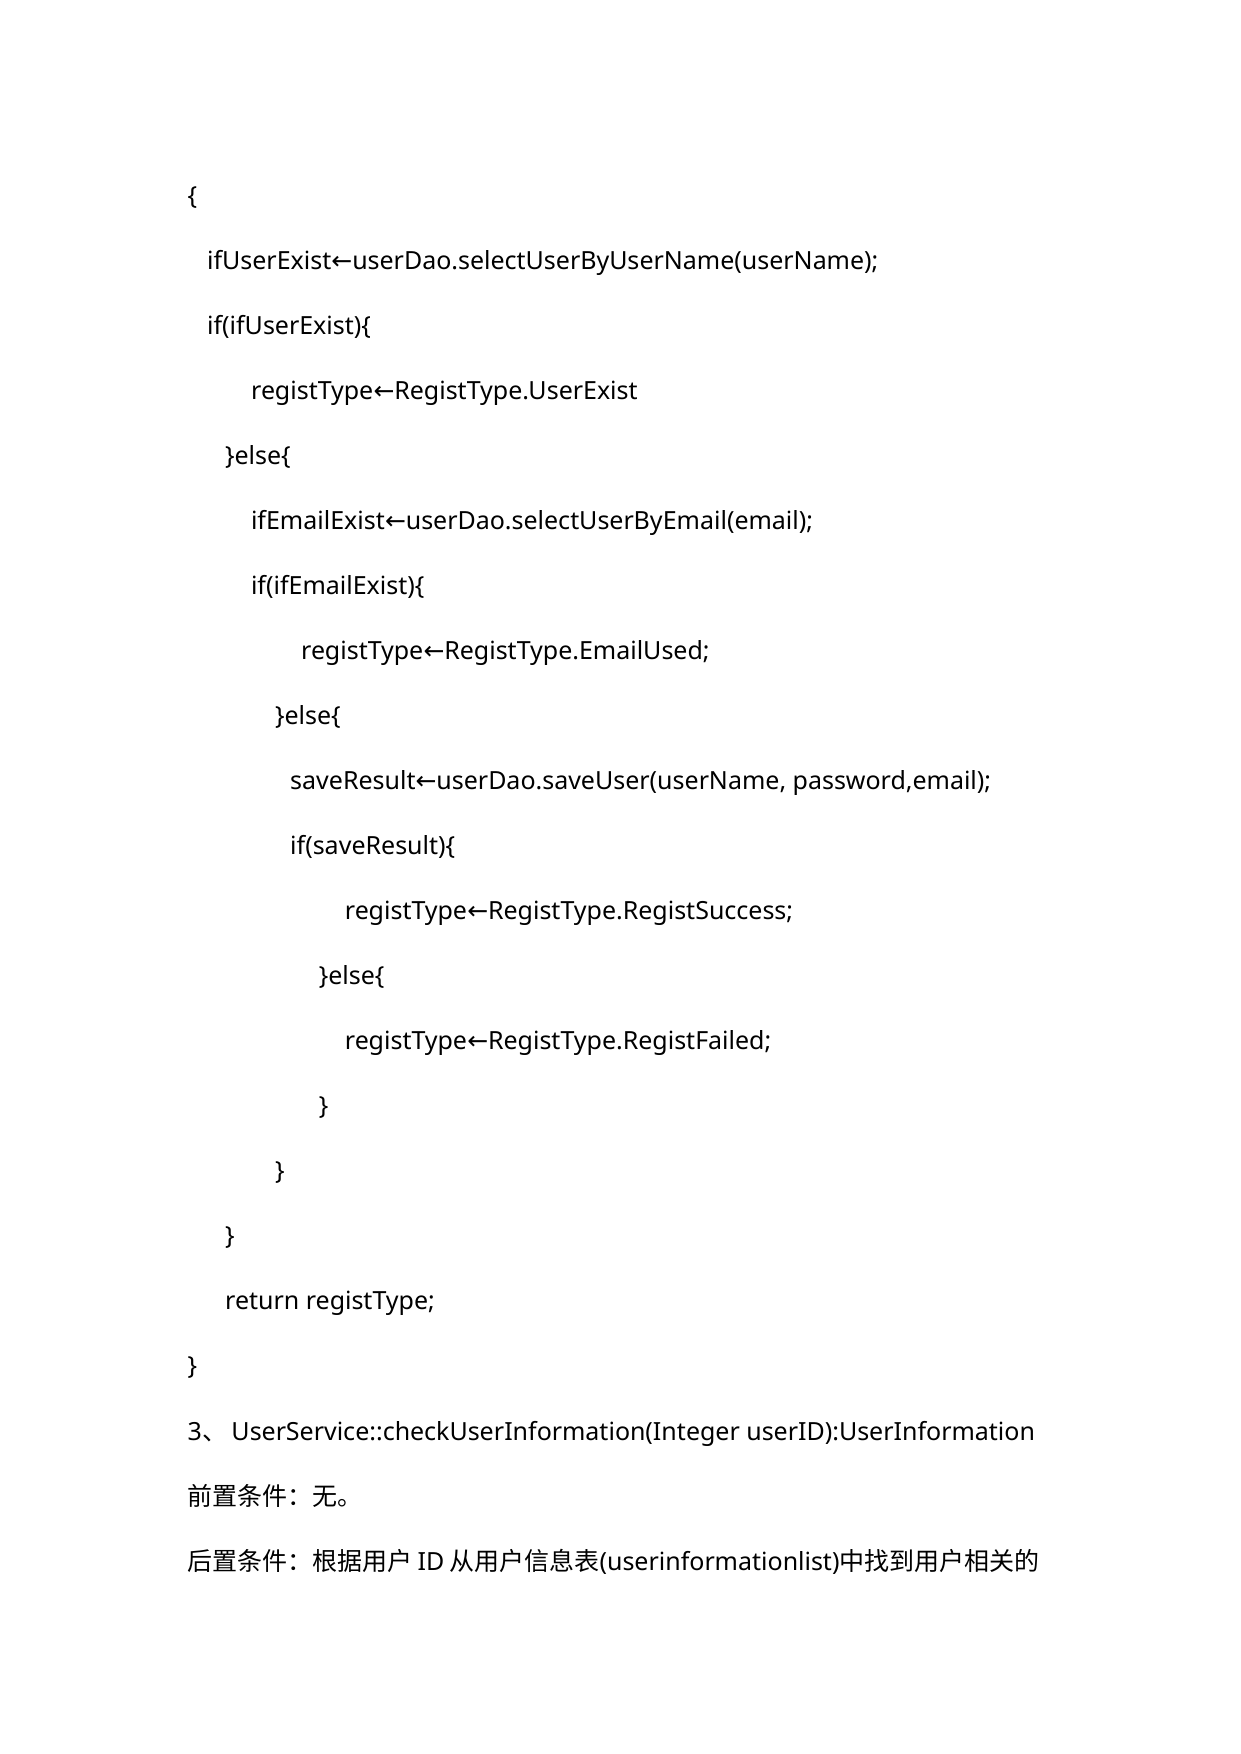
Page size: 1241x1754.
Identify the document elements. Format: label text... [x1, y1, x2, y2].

text registType←RegistType.RegistSuccess; [319, 877, 1053, 942]
text ifEmailExist←userDao.selectUserByEmail(email); [187, 487, 1053, 552]
text if(ifUserExist){ [187, 292, 1053, 357]
text } [187, 1137, 1053, 1202]
text if(saveResult){ [264, 812, 1053, 877]
text registType←RegistType.RegistFailed; [319, 1007, 1053, 1072]
text }else{ [187, 682, 1053, 747]
text ifUserExist←userDao.selectUserByUserName(userName); [187, 227, 1053, 292]
text return registType; [187, 1267, 1053, 1332]
text }else{ [187, 422, 1053, 487]
text } [319, 1072, 1053, 1137]
text } [187, 1202, 1053, 1267]
list UserService::checkUserInformation(Integer userID):UserInformation [187, 1397, 1053, 1462]
text if(ifEmailExist){ [187, 552, 1053, 617]
text } [187, 1332, 1053, 1397]
text }else{ [319, 942, 1053, 1007]
text saveResult←userDao.saveUser(userName, password,email); [264, 747, 1053, 812]
text 前置条件：无。 [187, 1462, 1053, 1527]
text registType←RegistType.EmailUsed; [187, 617, 1053, 682]
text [187, 1527, 1053, 1592]
text { [187, 162, 1053, 227]
text registType←RegistType.UserExist [187, 357, 1053, 422]
